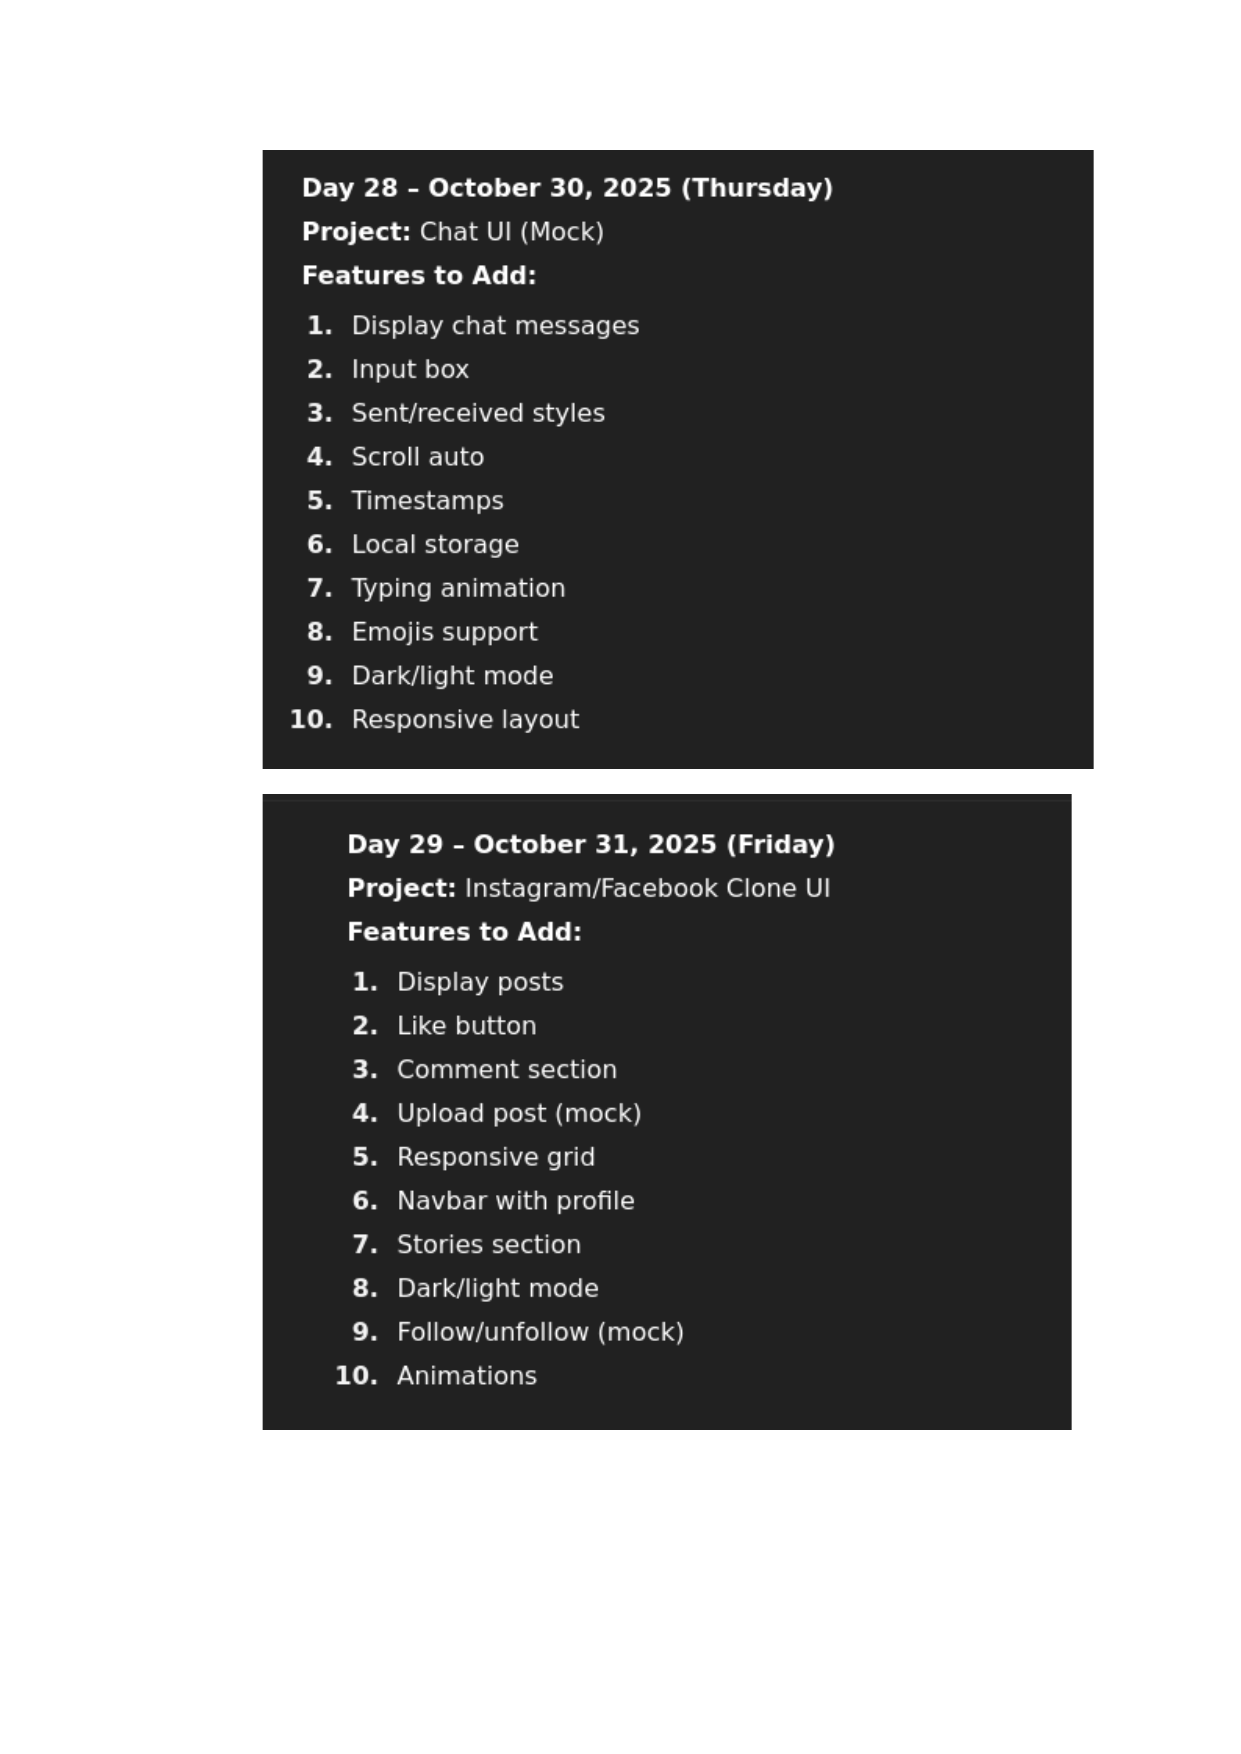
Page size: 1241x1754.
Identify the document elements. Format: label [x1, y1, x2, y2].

picture [262, 150, 1094, 769]
picture [262, 794, 1072, 1430]
